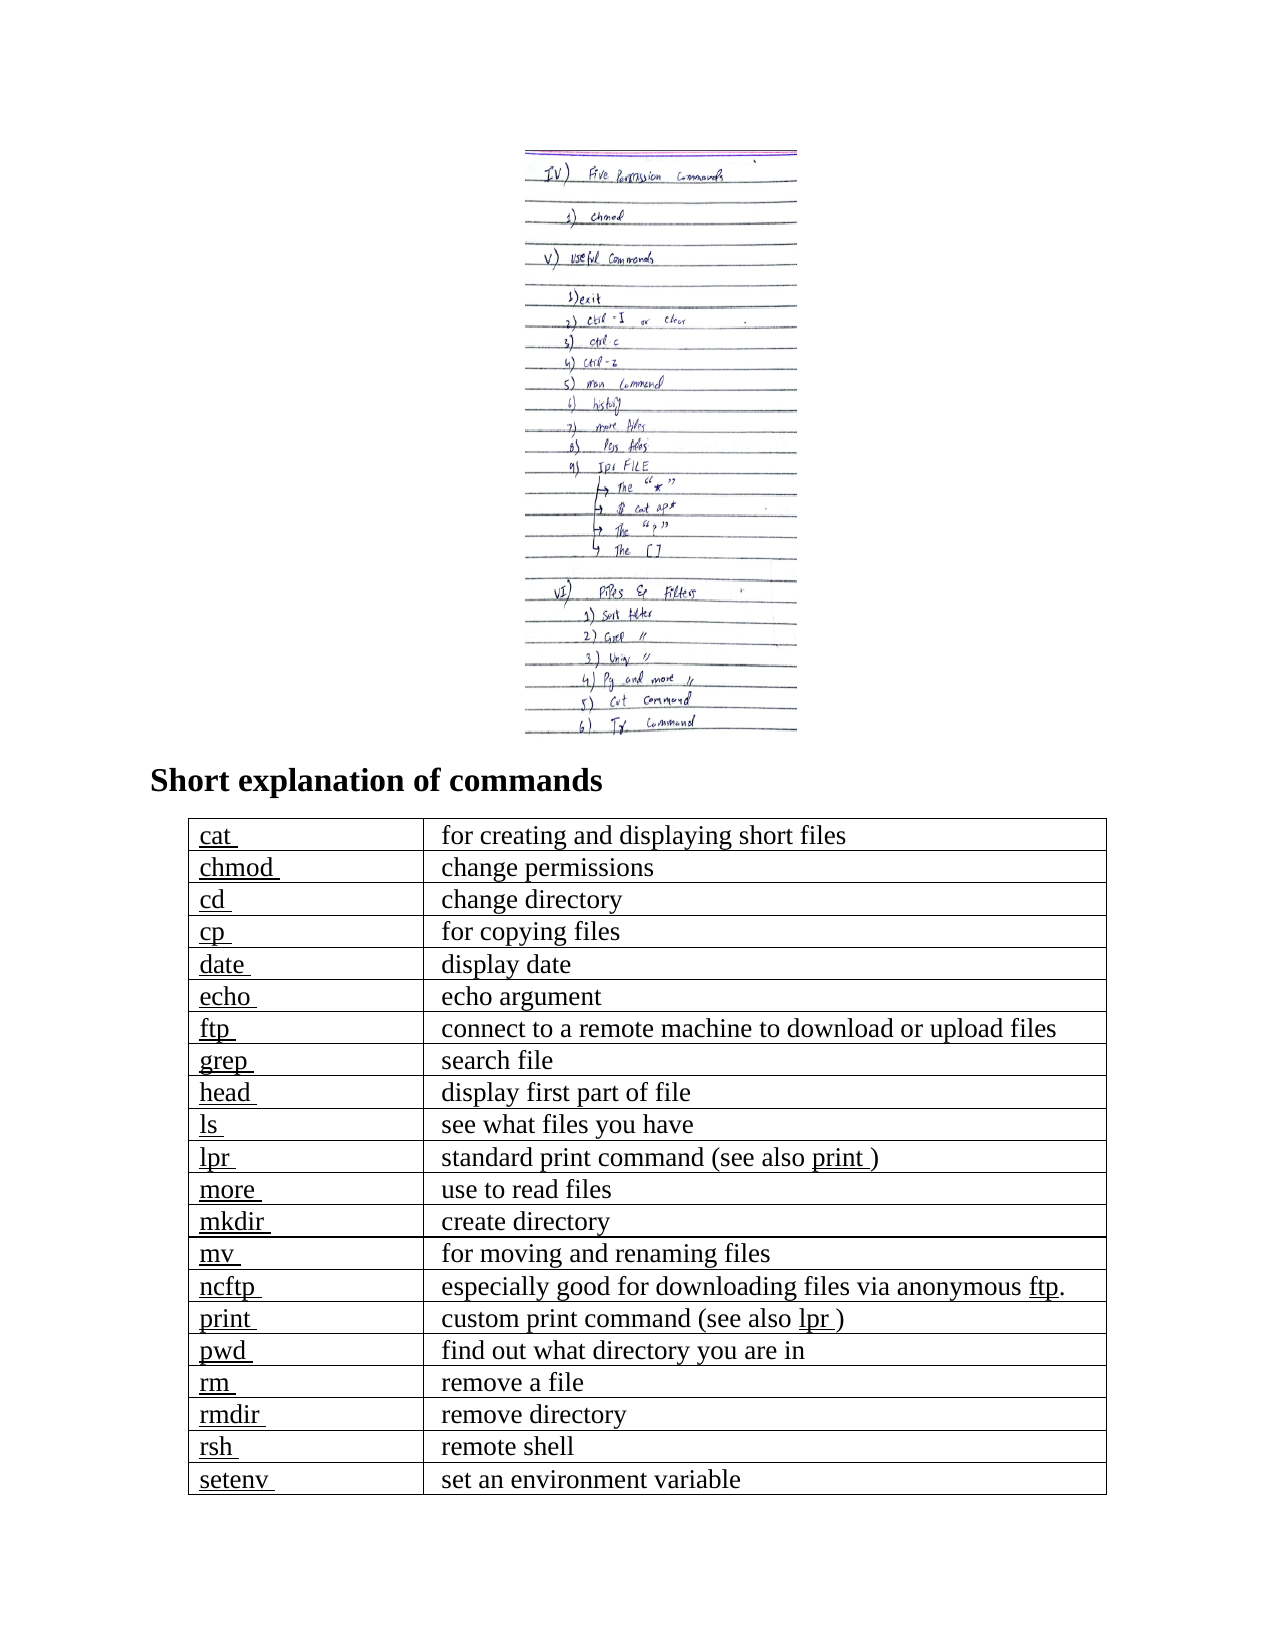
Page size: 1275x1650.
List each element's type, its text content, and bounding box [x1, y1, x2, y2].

table_cell change directory [424, 883, 1106, 914]
table_cell display first part of file [424, 1076, 1106, 1108]
table_header for creating and displaying short files [424, 819, 1106, 850]
table_cell grep [189, 1044, 423, 1075]
table_cell cd [189, 883, 423, 914]
table_cell connect to a remote machine to download or upload files [424, 1012, 1106, 1043]
table_cell create directory [424, 1205, 1106, 1236]
table_cell set an environment variable [424, 1463, 1106, 1494]
table_cell print [189, 1302, 423, 1333]
table_cell ncftp [189, 1270, 423, 1301]
table_cell date [189, 948, 423, 979]
table_header cat [189, 819, 423, 850]
table_cell rmdir [189, 1398, 423, 1429]
table_cell remove directory [424, 1398, 1106, 1429]
table_cell pwd [189, 1334, 423, 1365]
picture [525, 150, 797, 741]
text Short explanation of commands [150, 760, 1125, 798]
table_cell head [189, 1076, 423, 1108]
table_cell remove a file [424, 1366, 1106, 1397]
table_cell rm [189, 1366, 423, 1397]
table_cell cp [189, 916, 423, 947]
table_cell more [189, 1173, 423, 1204]
table_cell chmod [189, 851, 423, 882]
table_cell see what files you have [424, 1109, 1106, 1140]
table_cell mkdir [189, 1205, 423, 1236]
table_cell echo argument [424, 980, 1106, 1011]
table_cell rsh [189, 1431, 423, 1462]
table_cell ls [189, 1109, 423, 1140]
table_cell display date [424, 948, 1106, 979]
table_cell ftp [189, 1012, 423, 1043]
table_cell search file [424, 1044, 1106, 1075]
table_cell standard print command (see also print ) [424, 1141, 1106, 1172]
table_cell change permissions [424, 851, 1106, 882]
table_cell for moving and renaming files [424, 1238, 1106, 1268]
table_cell for copying files [424, 916, 1106, 947]
table_cell custom print command (see also lpr ) [424, 1302, 1106, 1333]
table_cell echo [189, 980, 423, 1011]
table_cell lpr [189, 1141, 423, 1172]
table_cell remote shell [424, 1431, 1106, 1462]
table_cell mv [189, 1238, 423, 1268]
table_cell especially good for downloading files via anonymous ftp. [424, 1270, 1106, 1301]
table_cell use to read files [424, 1173, 1106, 1204]
table_cell find out what directory you are in [424, 1334, 1106, 1365]
table_cell setenv [189, 1463, 423, 1494]
